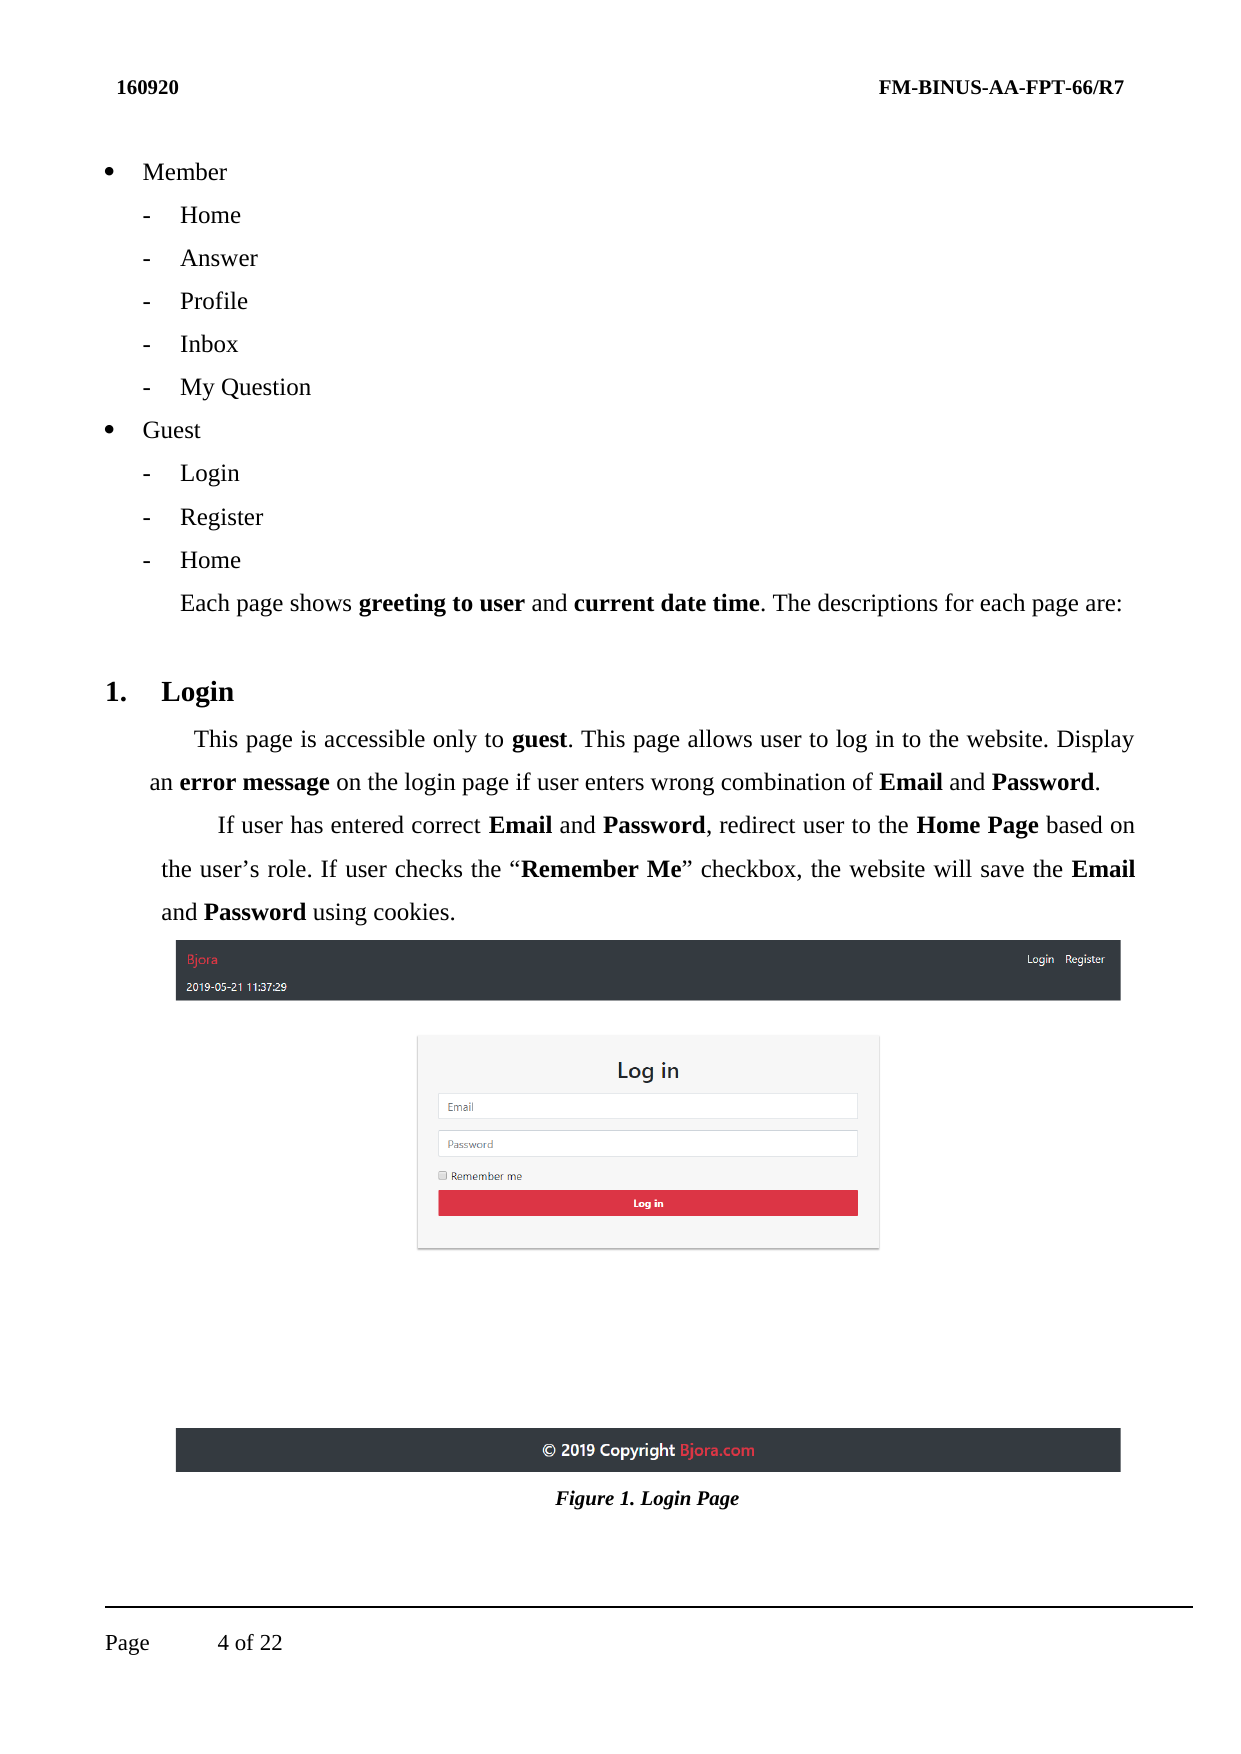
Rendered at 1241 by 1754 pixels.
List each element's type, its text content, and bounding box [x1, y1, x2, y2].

list Profile [142, 286, 1135, 315]
text If user has entered correct Email and Password, redirect user to the Home Page based on the user’s role. If user checks the “Remember Me” checkbox, the website will save the Email and Password using cookies. [161, 811, 1135, 926]
list Home [142, 200, 1135, 228]
list Login [142, 458, 1135, 487]
title Login [105, 674, 1135, 708]
list Answer [142, 243, 1135, 272]
list Guest [105, 415, 1135, 444]
list Home [142, 545, 1135, 573]
list This page is accessible only to guest. This page allows user to log in to the website. Display an error message on the login page if user enters wrong combination of Email and Password. [149, 724, 1135, 796]
list Member [105, 157, 1135, 185]
list Register [142, 502, 1135, 530]
list My Question [142, 372, 1135, 401]
picture [175, 940, 1121, 1472]
text Each page shows greeting to user and current date time. The descriptions for each page are: [105, 588, 1135, 617]
list Inbox [142, 329, 1135, 358]
